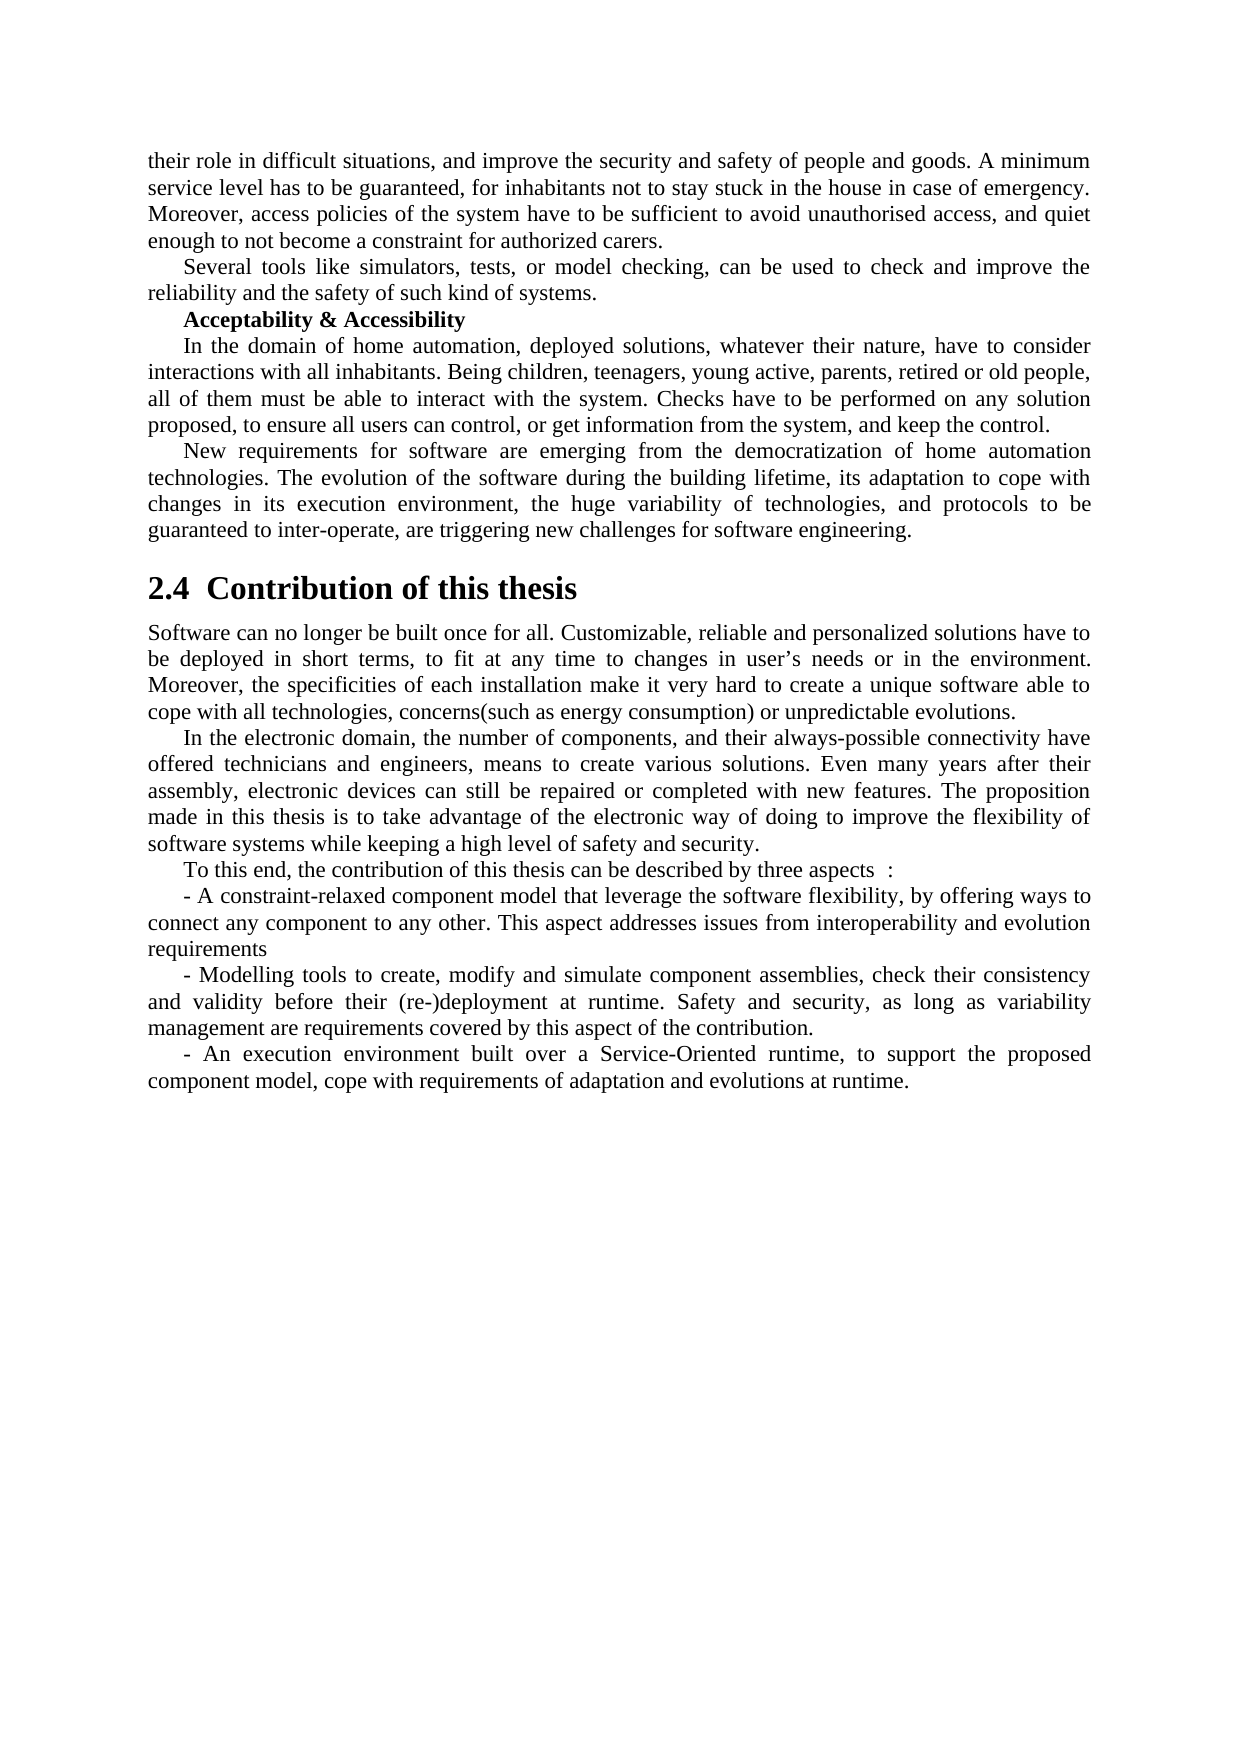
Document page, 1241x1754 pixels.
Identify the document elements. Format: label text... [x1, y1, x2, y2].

text - An execution environment built over a Service-Oriented runtime, to support the proposed component model, cope with requirements of adaptation and evolutions at runtime. [148, 1040, 1093, 1093]
text - A constraint-relaxed component model that leverage the software flexibility, by offering ways to connect any component to any other. This aspect addresses issues from interoperability and evolution requirements [148, 882, 1093, 961]
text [148, 148, 1093, 253]
text - Modelling tools to create, modify and simulate component assemblies, check their consistency and validity before their (re-)deployment at runtime. Safety and security, as long as variability management are requirements covered by this aspect of the contribution. [148, 961, 1093, 1040]
text In the domain of home automation, deployed solutions, whatever their nature, have to consider interactions with all inhabitants. Being children, teenagers, young active, parents, retired or old people, all of them must be able to interact with the system. Checks have to be performed on any solution proposed, to ensure all users can control, or get information from the system, and keep the control. [148, 332, 1093, 437]
text New requirements for software are emerging from the democratization of home automation technologies. The evolution of the software during the building lifetime, its adaptation to cope with changes in its execution environment, the huge variability of technologies, and protocols to be guaranteed to inter-operate, are triggering new challenges for software engineering. [148, 437, 1093, 543]
text To this end, the contribution of this thesis can be described by three aspects : [148, 856, 1093, 882]
text Acceptability & Accessibility [148, 306, 1093, 332]
text Several tools like simulators, tests, or model checking, can be used to check and improve the reliability and the safety of such kind of systems. [148, 253, 1093, 306]
text Software can no longer be built once for all. Customizable, reliable and personalized solutions have to be deployed in short terms, to fit at any time to changes in user’s needs or in the environment. Moreover, the specificities of each installation make it very hard to create a unique software able to cope with all technologies, concerns(such as energy consumption) or unpredictable evolutions. [148, 619, 1093, 724]
text In the electronic domain, the number of components, and their always-possible connectivity have offered technicians and engineers, means to create various solutions. Even many years after their assembly, electronic devices can still be repaired or completed with new features. The proposition made in this thesis is to take advantage of the electronic way of doing to improve the flexibility of software systems while keeping a high level of safety and security. [148, 724, 1093, 856]
subtitle 2.4 Contribution of this thesis [148, 568, 1093, 606]
